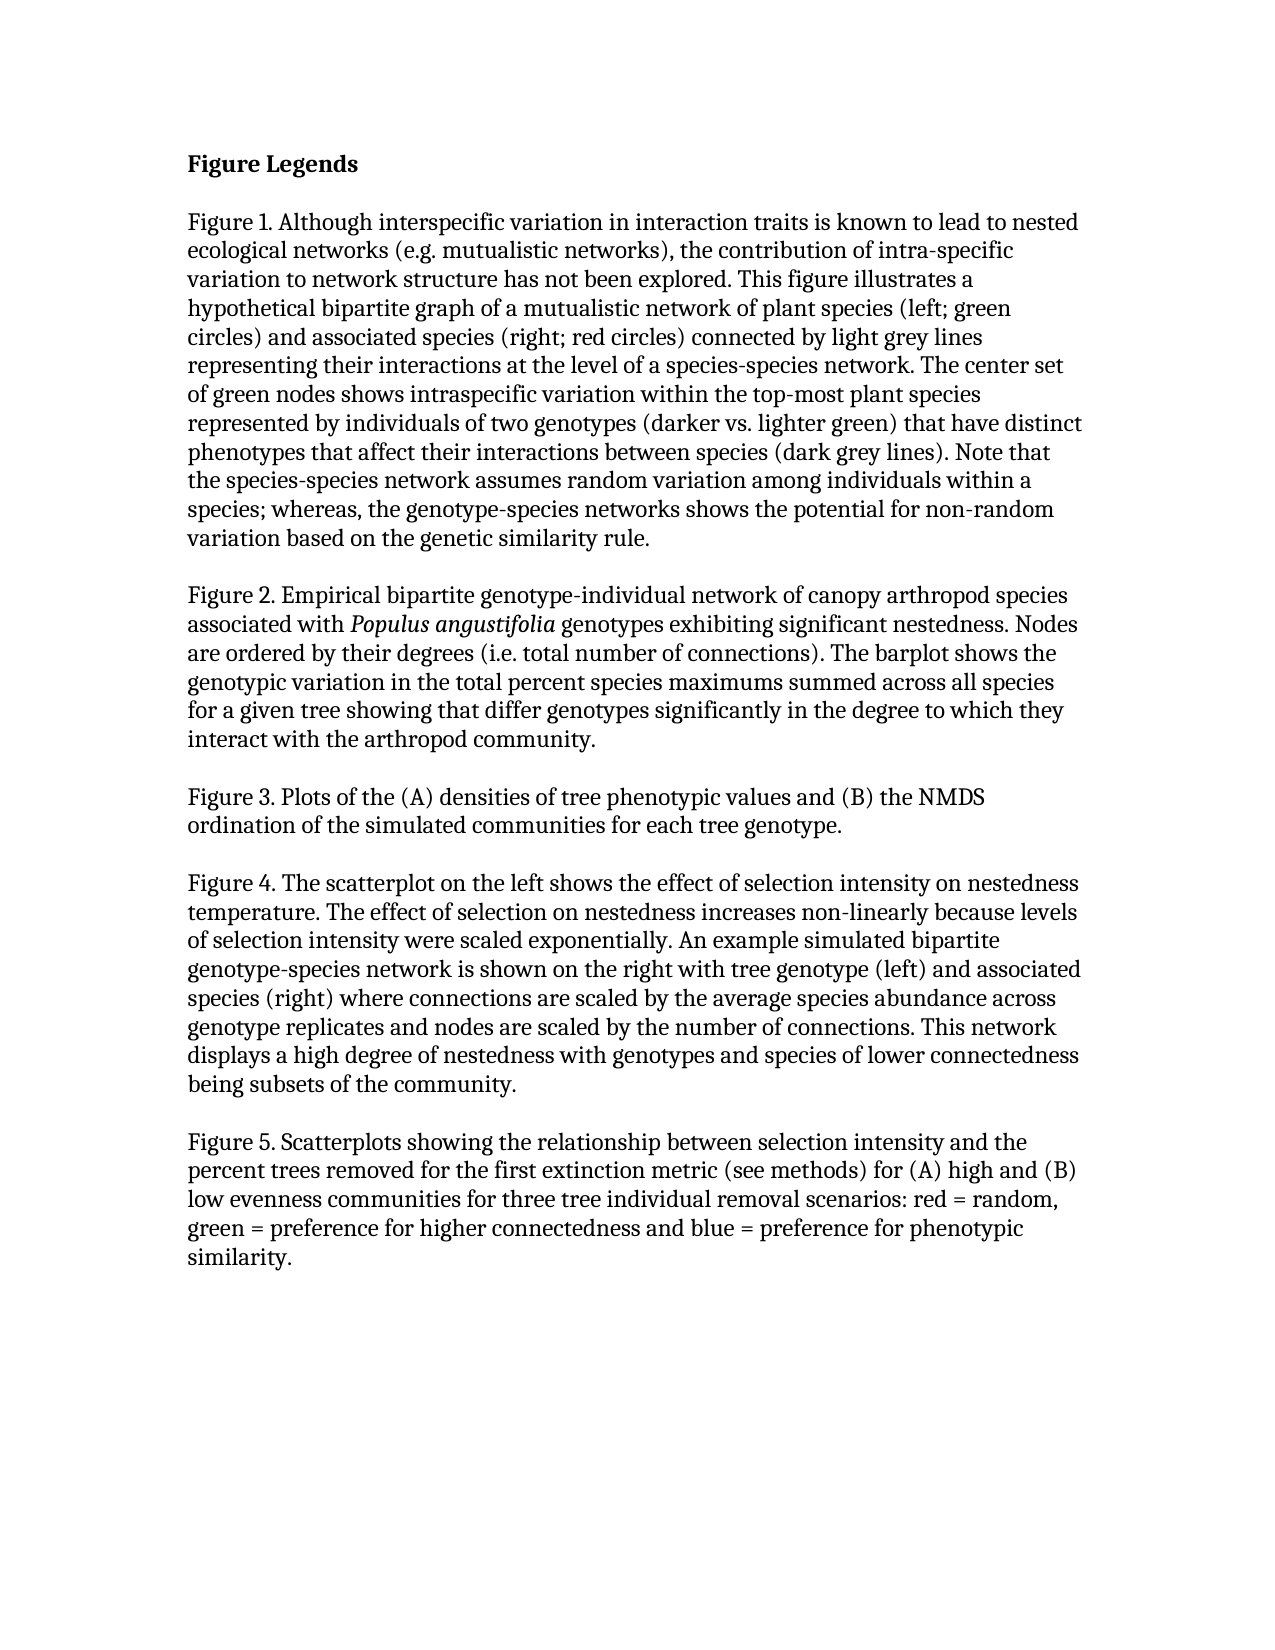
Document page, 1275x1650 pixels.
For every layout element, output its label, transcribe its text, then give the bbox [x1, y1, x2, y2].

text Figure 3. Plots of the (A) densities of tree phenotypic values and (B) the NMDS ordination of the simulated communities for each tree genotype. [187, 782, 1087, 840]
text Figure 1. Although interspecific variation in interaction traits is known to lead to nested ecological networks (e.g. mutualistic networks), the contribution of intra-specific variation to network structure has not been explored. This figure illustrates a hypothetical bipartite graph of a mutualistic network of plant species (left; green circles) and associated species (right; red circles) connected by light grey lines representing their interactions at the level of a species-species network. The center set of green nodes shows intraspecific variation within the top-most plant species represented by individuals of two genotypes (darker vs. lighter green) that have distinct phenotypes that affect their interactions between species (dark grey lines). Note that the species-species network assumes random variation among individuals within a species; whereas, the genotype-species networks shows the potential for non-random variation based on the genetic similarity rule. [187, 207, 1087, 552]
list Figure Legends [187, 150, 1087, 179]
text Figure 2. Empirical bipartite genotype-individual network of canopy arthropod species associated with Populus angustifolia genotypes exhibiting significant nestedness. Nodes are ordered by their degrees (i.e. total number of connections). The barplot shows the genotypic variation in the total percent species maximums summed across all species for a given tree showing that differ genotypes significantly in the degree to which they interact with the arthropod community. [187, 581, 1087, 754]
text Figure 4. The scatterplot on the left shows the effect of selection intensity on nestedness temperature. The effect of selection on nestedness increases non-linearly because levels of selection intensity were scaled exponentially. An example simulated bipartite genotype-species network is shown on the right with tree genotype (left) and associated species (right) where connections are scaled by the average species abundance across genotype replicates and nodes are scaled by the number of connections. This network displays a high degree of nestedness with genotypes and species of lower connectedness being subsets of the community. [187, 869, 1087, 1099]
text Figure 5. Scatterplots showing the relationship between selection intensity and the percent trees removed for the first extinction metric (see methods) for (A) high and (B) low evenness communities for three tree individual removal scenarios: red = random, green = preference for higher connectedness and blue = preference for phenotypic similarity. [187, 1127, 1087, 1271]
